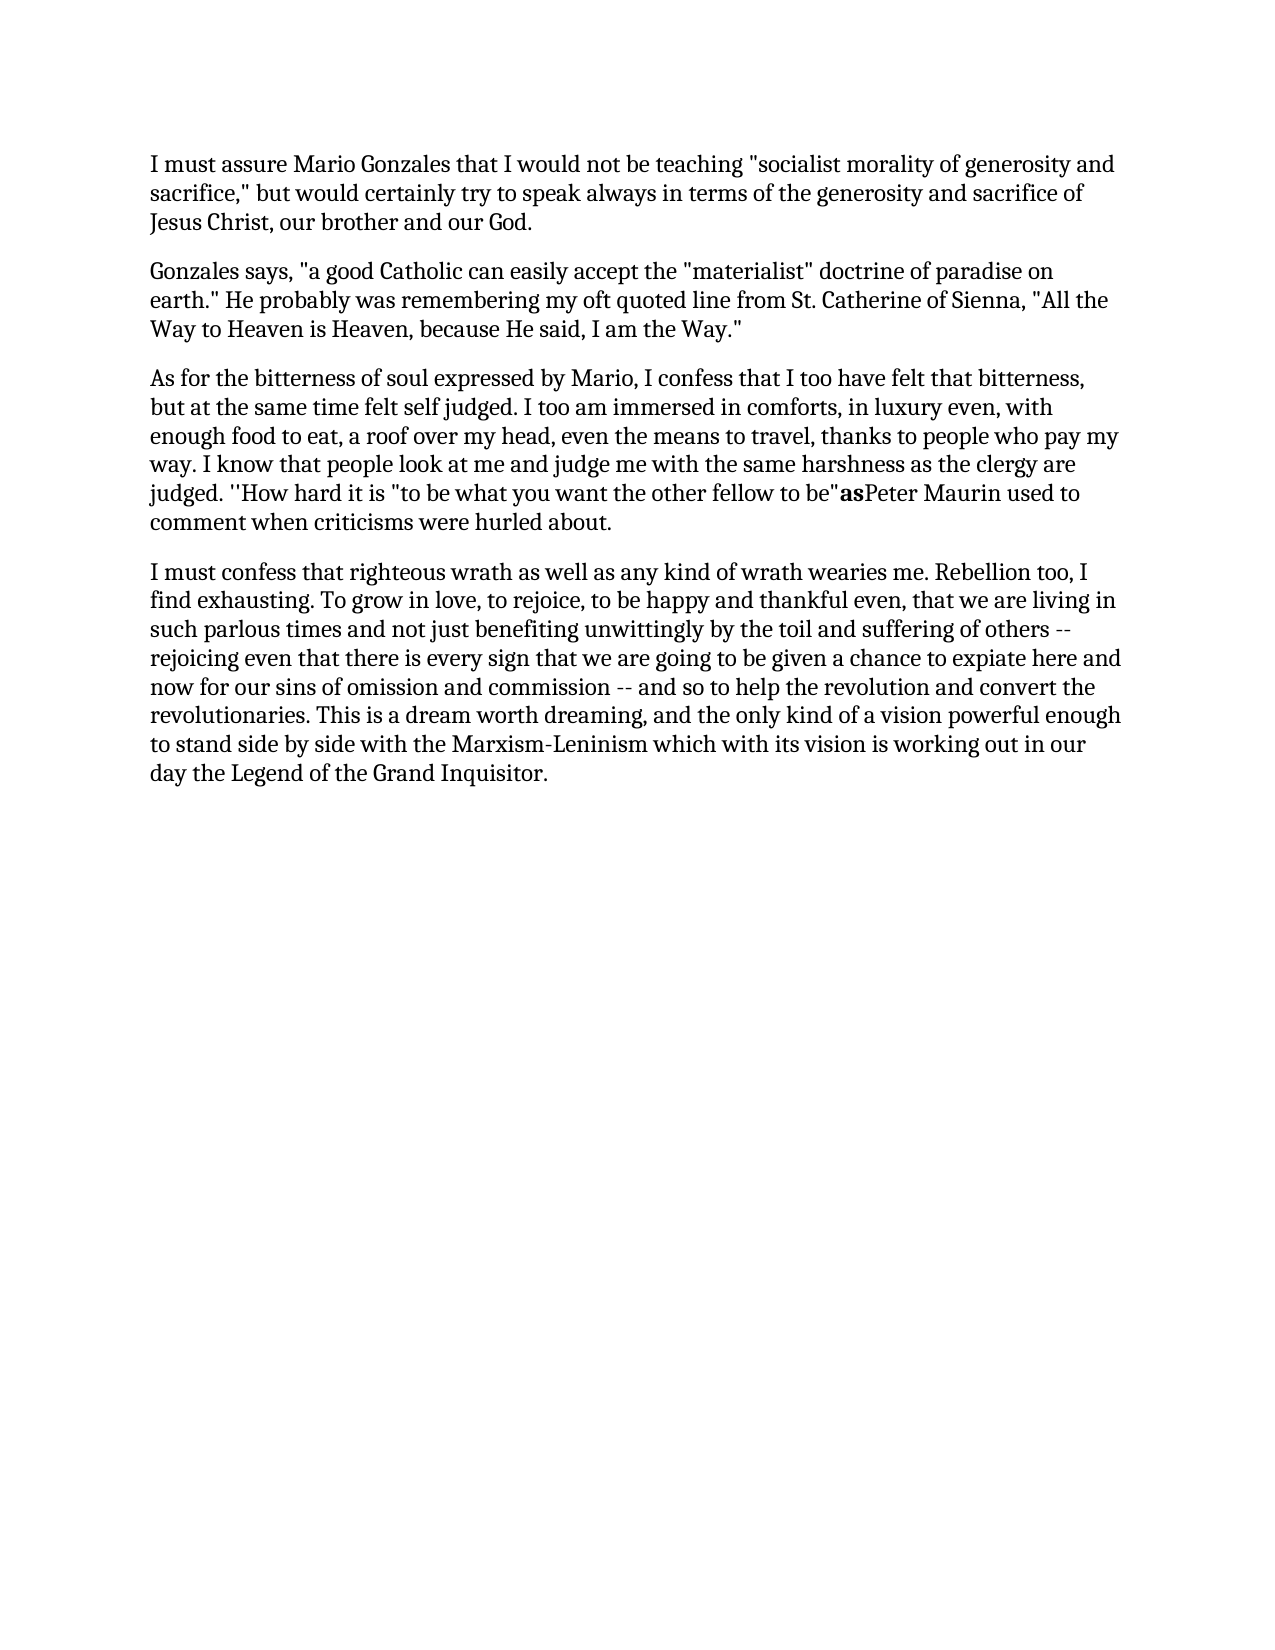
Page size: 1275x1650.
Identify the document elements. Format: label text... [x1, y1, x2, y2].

text I must assure Mario Gonzales that I would not be teaching "socialist morality of generosity and sacrifice," but would certainly try to speak always in terms of the generosity and sacrifice of Jesus Christ, our brother and our God. [150, 150, 1125, 236]
text I must confess that righteous wrath as well as any kind of wrath wearies me. Rebellion too, I find exhausting. To grow in love, to rejoice, to be happy and thankful even, that we are living in such parlous times and not just benefiting unwittingly by the toil and suffering of others -- rejoicing even that there is every sign that we are going to be given a chance to expiate here and now for our sins of omission and commission -- and so to help the revolution and convert the revolutionaries. This is a dream worth dreaming, and the only kind of a vision powerful enough to stand side by side with the Marxism-Leninism which with its vision is working out in our day the Legend of the Grand Inquisitor. [150, 557, 1125, 787]
text As for the bitterness of soul expressed by Mario, I confess that I too have felt that bitterness, but at the same time felt self judged. I too am immersed in comforts, in luxury even, with enough food to eat, a roof over my head, even the means to travel, thanks to people who pay my way. I know that people look at me and judge me with the same harshness as the clergy are judged. ''How hard it is "to be what you want the other fellow to be"asPeter Maurin used to comment when criticisms were hurled about. [150, 364, 1125, 537]
text Gonzales says, "a good Catholic can easily accept the "materialist" doctrine of paradise on earth." He probably was remembering my oft quoted line from St. Catherine of Sienna, "All the Way to Heaven is Heaven, because He said, I am the Way." [150, 257, 1125, 343]
